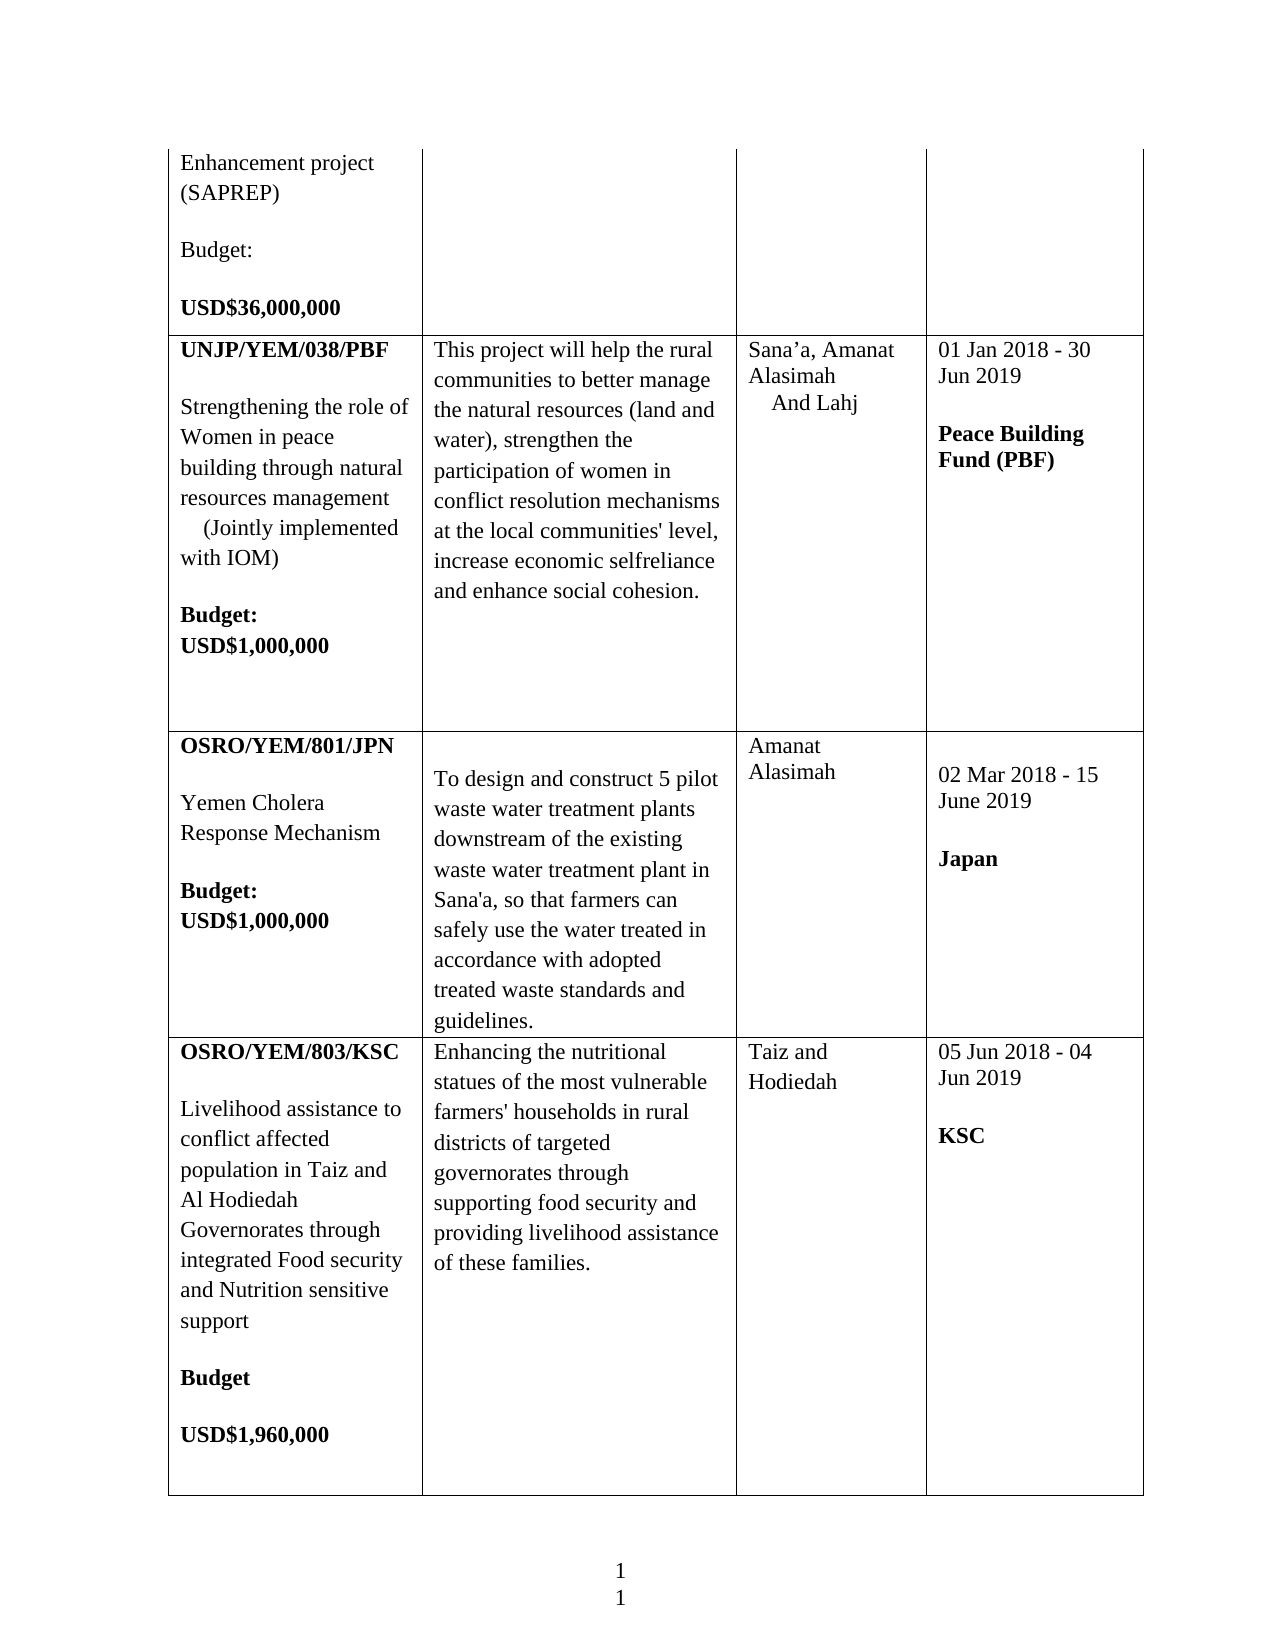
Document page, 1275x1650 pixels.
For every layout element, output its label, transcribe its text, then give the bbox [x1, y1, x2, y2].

table_cell UNJP/YEM/038/PBF Strengthening the role of Women in peace building through natural resources management (Jointly implemented with IOM) Budget: USD$1,000,000 [169, 336, 422, 731]
table_cell 01 Jan 2018 - 30 Jun 2019 Peace Building Fund (PBF) [927, 336, 1143, 731]
table_cell Taiz and Hodiedah [737, 1038, 926, 1494]
table_header [423, 149, 736, 335]
table_cell Sana’a, Amanat Alasimah And Lahj [737, 336, 926, 731]
table_cell OSRO/YEM/803/KSC Livelihood assistance to conflict affected population in Taiz and Al Hodiedah Governorates through integrated Food security and Nutrition sensitive support Budget USD$1,960,000 [169, 1038, 422, 1494]
table_cell 05 Jun 2018 - 04 Jun 2019 KSC [927, 1038, 1143, 1494]
table_header Enhancement project (SAPREP) Budget: USD$36,000,000 [169, 149, 422, 335]
table_cell This project will help the rural communities to better manage the natural resources (land and water), strengthen the participation of women in conflict resolution mechanisms at the local communities' level, increase economic selfreliance and enhance social cohesion. [423, 336, 736, 731]
table_header [737, 149, 926, 335]
table_cell 02 Mar 2018 - 15 June 2019 Japan [927, 732, 1143, 1037]
table_cell To design and construct 5 pilot waste water treatment plants downstream of the existing waste water treatment plant in Sana'a, so that farmers can safely use the water treated in accordance with adopted treated waste standards and guidelines. [423, 732, 736, 1037]
table_cell Enhancing the nutritional statues of the most vulnerable farmers' households in rural districts of targeted governorates through supporting food security and providing livelihood assistance of these families. [423, 1038, 736, 1494]
table_cell OSRO/YEM/801/JPN Yemen Cholera Response Mechanism Budget: USD$1,000,000 [169, 732, 422, 1037]
table_header [927, 149, 1143, 335]
table_cell Amanat Alasimah [737, 732, 926, 1037]
